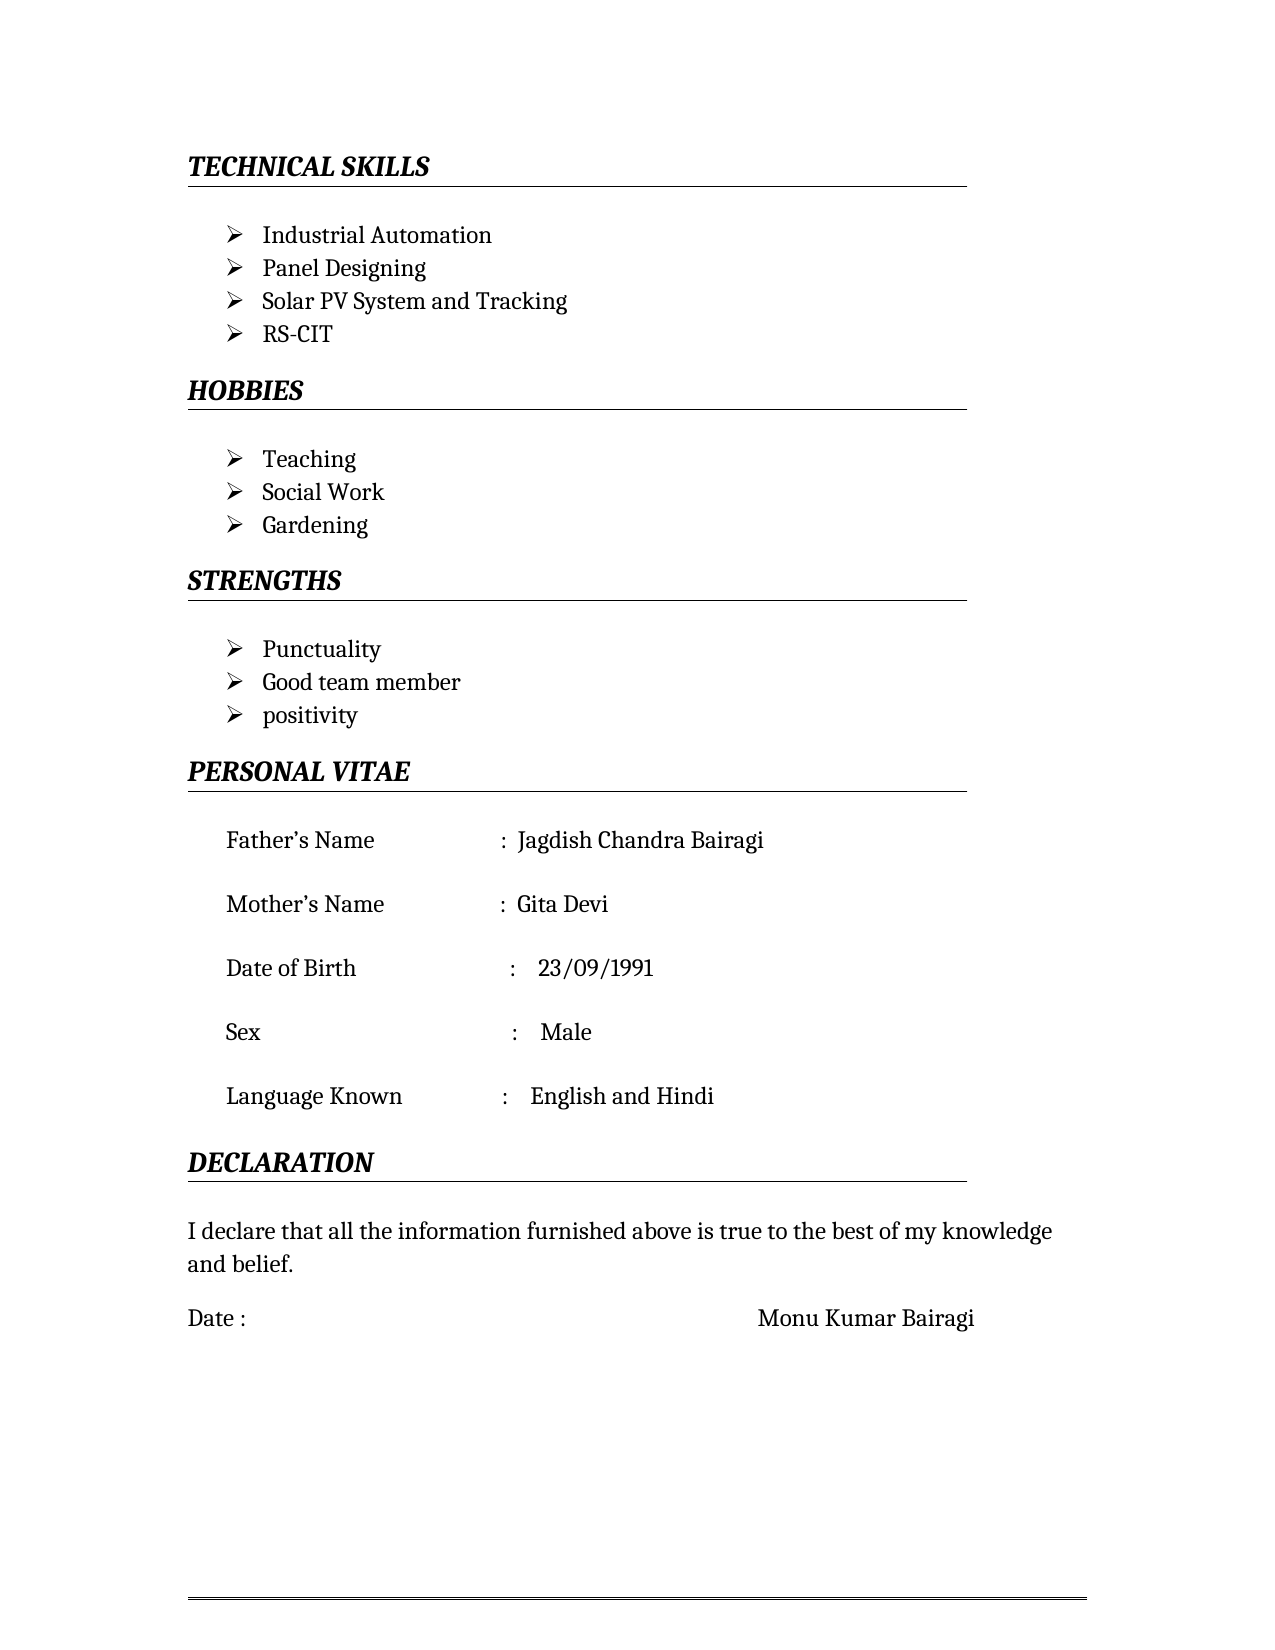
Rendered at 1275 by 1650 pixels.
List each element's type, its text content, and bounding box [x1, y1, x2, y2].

text TECHNICAL SKILLS [187, 150, 967, 187]
list RS-CIT [225, 320, 1087, 349]
list Solar PV System and Tracking [225, 287, 1087, 316]
list Gardening [225, 511, 1087, 539]
text I declare that all the information furnished above is true to the best of my knowledge and belief. [187, 1217, 1087, 1278]
list Teaching [225, 444, 1087, 473]
text Date of Birth : 23/09/1991 [187, 954, 1087, 983]
text Mother’s Name : Gita Devi [187, 890, 1087, 919]
list Punctuality [225, 635, 1087, 664]
list Social Work [225, 478, 1087, 506]
list Good team member [225, 668, 1087, 697]
text Date : Monu Kumar Bairagi [187, 1303, 1087, 1332]
text DECLARATION [187, 1146, 967, 1182]
text HOBBIES [187, 374, 967, 410]
text Sex : Male [187, 1018, 1087, 1047]
list positivity [225, 701, 1087, 730]
text PERSONAL VITAE [187, 755, 967, 792]
text Father’s Name : Jagdish Chandra Bairagi [187, 826, 1087, 855]
text Language Known : English and Hindi [187, 1082, 1087, 1111]
list Panel Designing [225, 254, 1087, 283]
list Industrial Automation [225, 221, 1087, 249]
text STRENGTHS [187, 564, 967, 601]
